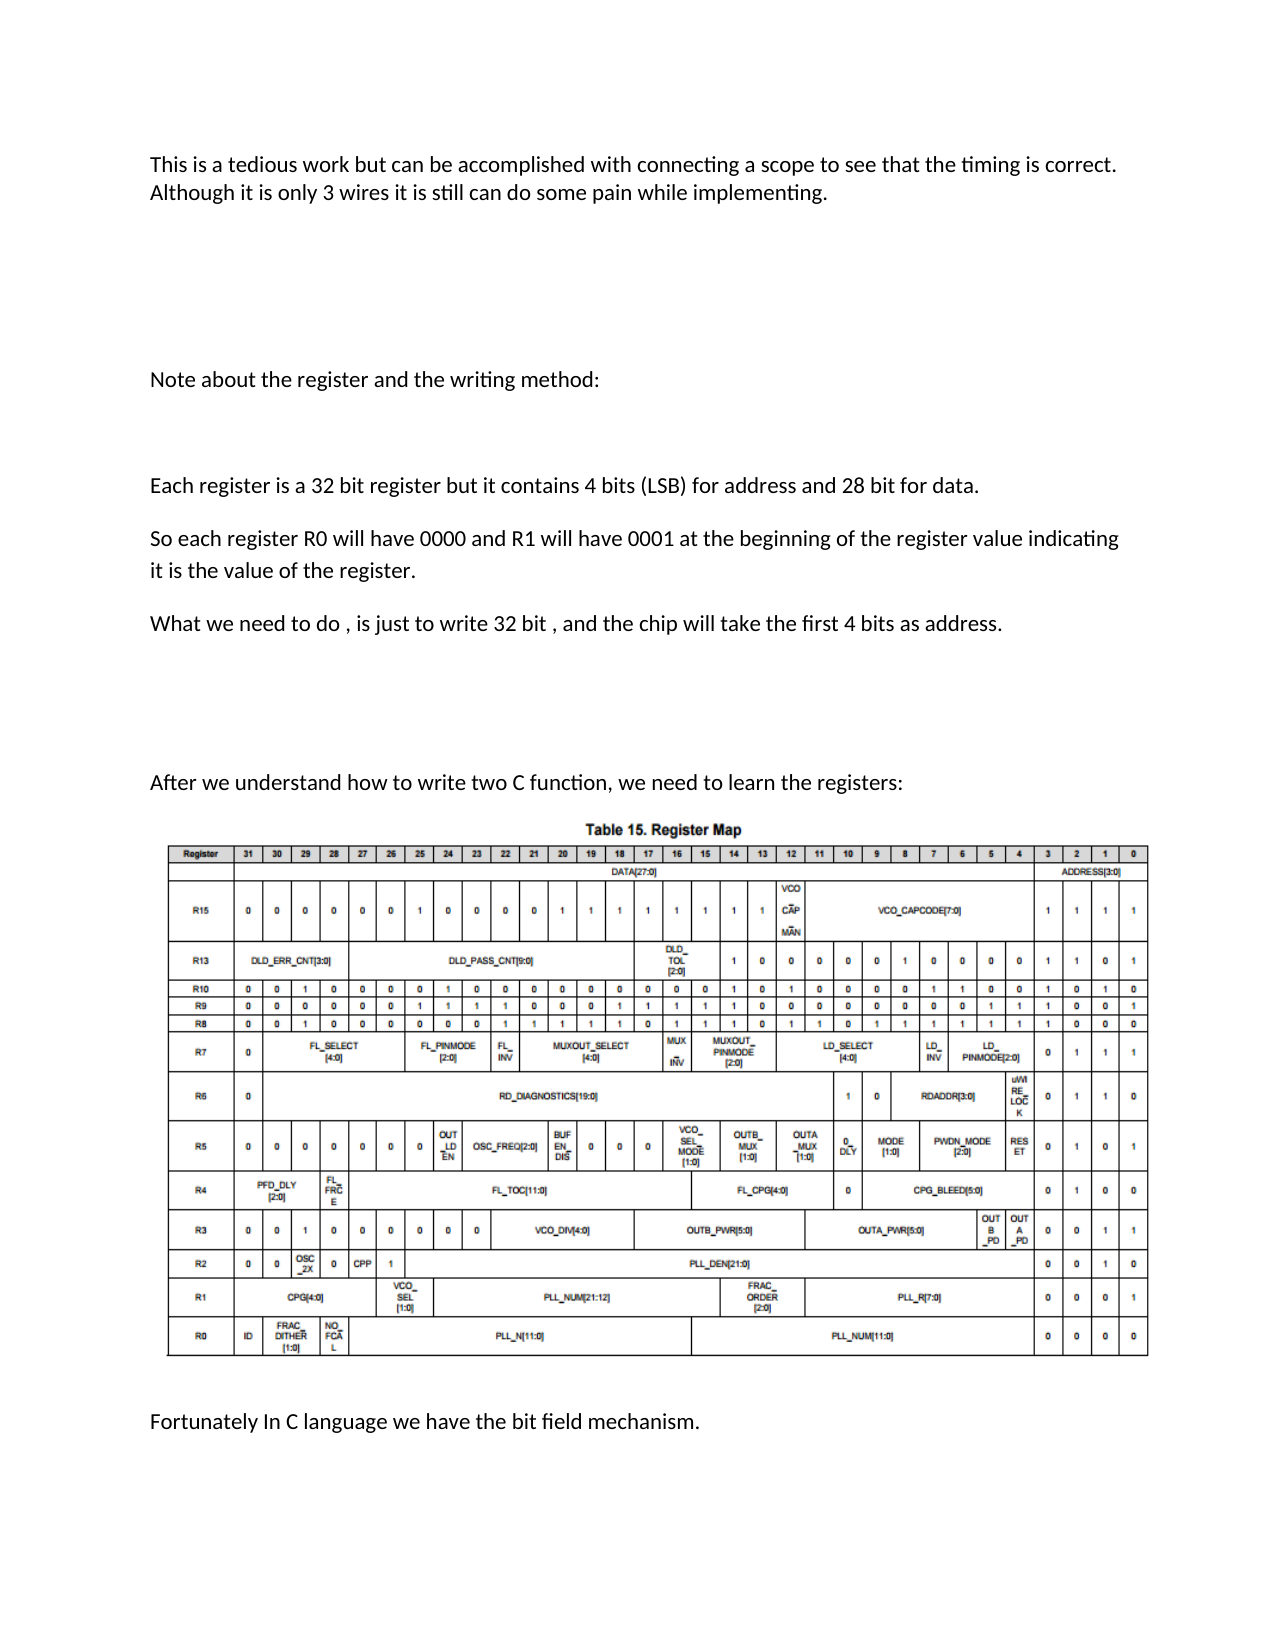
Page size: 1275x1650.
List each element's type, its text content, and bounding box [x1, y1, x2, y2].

picture [150, 821, 1189, 1382]
text So each register R0 will have 0000 and R1 will have 0001 at the beginning of the register value indicating it is the value of the register. [150, 524, 1125, 584]
text Fortunately In C language we have the bit field mechanism. [150, 1407, 1125, 1435]
text What we need to do , is just to write 32 bit , and the chip will take the first 4 bits as address. [150, 609, 1125, 637]
text Each register is a 32 bit register but it contains 4 bits (LSB) for address and 28 bit for data. [150, 471, 1125, 499]
text Although it is only 3 wires it is still can do some pain while implementing. [150, 178, 1125, 206]
text This is a tedious work but can be accomplished with connecting a scope to see that the timing is correct. [150, 150, 1125, 178]
text After we understand how to write two C function, we need to learn the registers: [150, 768, 1125, 796]
text Note about the register and the writing method: [150, 365, 1125, 393]
